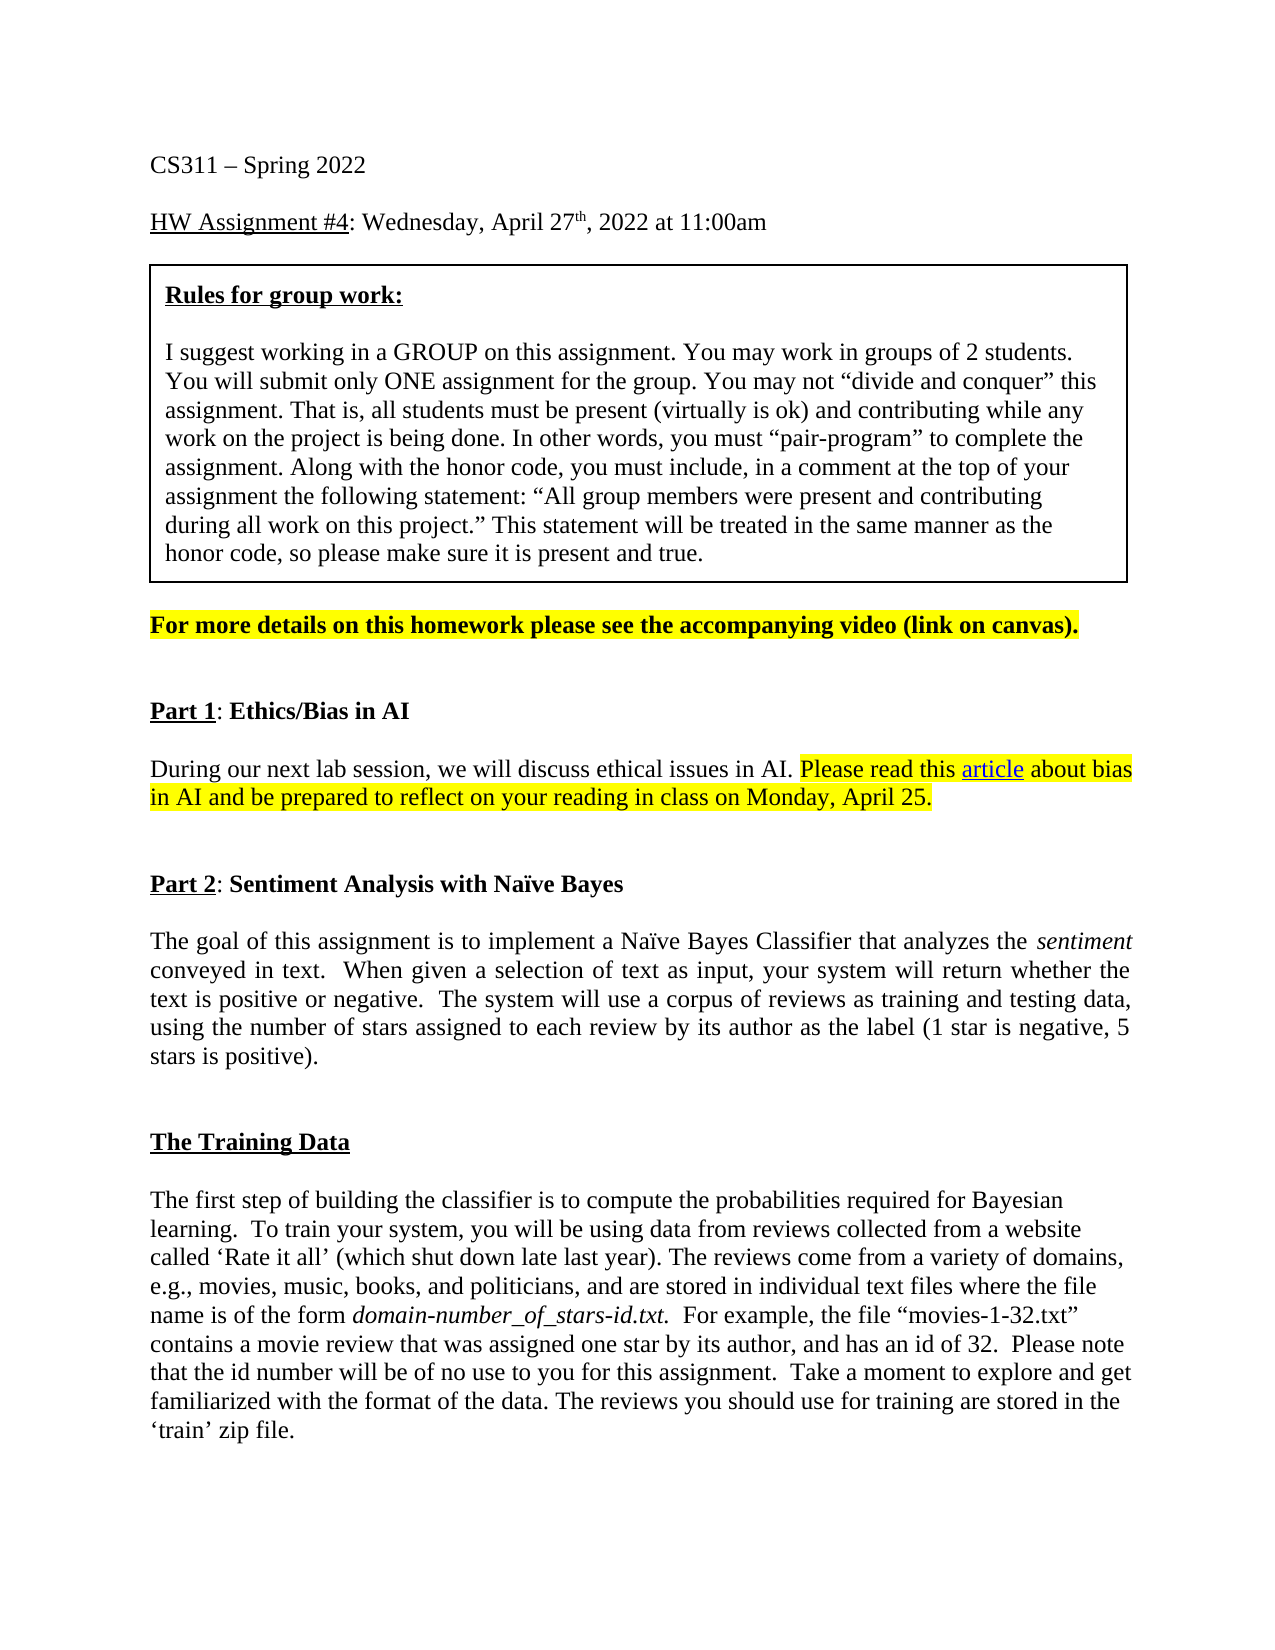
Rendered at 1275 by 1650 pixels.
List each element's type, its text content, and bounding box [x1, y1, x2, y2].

text The first step of building the classifier is to compute the probabilities required for Bayesian learning. To train your system, you will be using data from reviews collected from a website called ‘Rate it all’ (which shut down late last year). The reviews come from a variety of domains, e.g., movies, music, books, and politicians, and are stored in individual text files where the file name is of the form domain-number_of_stars-id.txt. For example, the file “movies-1-32.txt” contains a movie review that was assigned one star by its author, and has an id of 32. Please note that the id number will be of no use to you for this assignment. Take a moment to explore and get familiarized with the format of the data. The reviews you should use for training are stored in the ‘train’ zip file. [150, 1185, 1132, 1444]
text Part 1: Ethics/Bias in AI [150, 696, 1132, 725]
text During our next lab session, we will discuss ethical issues in AI. Please read this article about bias in AI and be prepared to reflect on your reading in class on Monday, April 25. [150, 754, 1132, 811]
text The goal of this assignment is to implement a Naïve Bayes Classifier that analyzes the sentiment conveyed in text. When given a selection of text as input, your system will return whether the text is positive or negative. The system will use a corpus of reviews as training and testing data, using the number of stars assigned to each review by its author as the label (1 star is negative, 5 stars is positive). [150, 926, 1132, 1070]
text Part 2: Sentiment Analysis with Naïve Bayes [150, 869, 1132, 897]
text CS311 – Spring 2022 [150, 150, 1132, 179]
text HW Assignment #4: Wednesday, April 27th, 2022 at 11:00am [150, 207, 1132, 236]
text For more details on this homework please see the accompanying video (link on canvas). [150, 236, 1132, 639]
text The Training Data [150, 1127, 1132, 1156]
